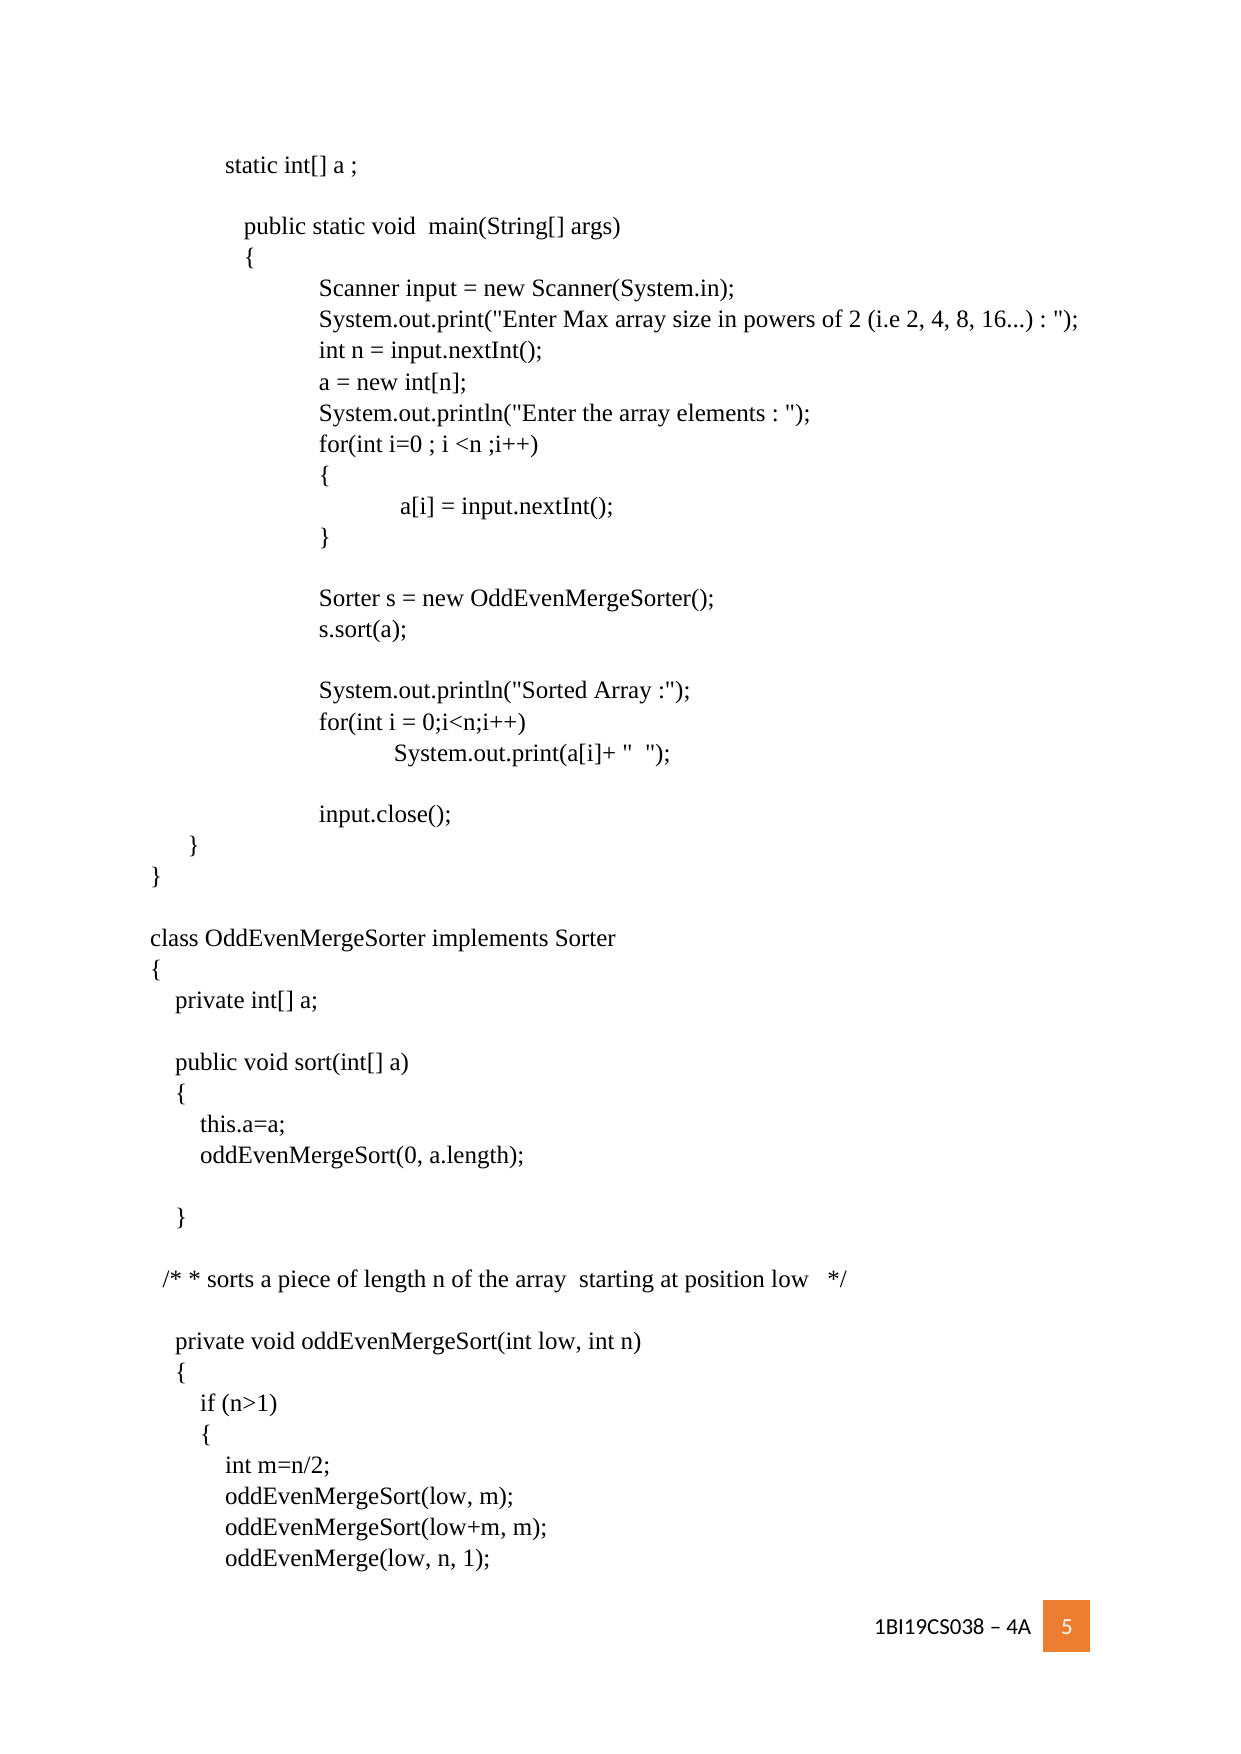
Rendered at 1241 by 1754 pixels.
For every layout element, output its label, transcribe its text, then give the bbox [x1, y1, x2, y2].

text class OddEvenMergeSorter implements Sorter [150, 923, 1090, 952]
text for(int i=0 ; i <n ;i++) [150, 429, 1090, 457]
text s.sort(a); [150, 614, 1090, 643]
text oddEvenMergeSort(low, m); [150, 1481, 1090, 1510]
text System.out.println("Enter the array elements : "); [150, 398, 1090, 426]
text System.out.print("Enter Max array size in powers of 2 (i.e 2, 4, 8, 16...) : "); [150, 304, 1090, 333]
text private int[] a; [150, 985, 1090, 1014]
text oddEvenMerge(low, n, 1); [150, 1543, 1090, 1572]
text { [150, 954, 1090, 983]
text input.close(); [150, 799, 1090, 828]
text a[i] = input.nextInt(); [150, 491, 1090, 519]
text int m=n/2; [150, 1450, 1090, 1479]
text static int[] a ; [150, 150, 1090, 179]
text { [150, 460, 1090, 488]
text oddEvenMergeSort(low+m, m); [150, 1512, 1090, 1541]
text for(int i = 0;i<n;i++) [150, 707, 1090, 735]
text { [150, 1078, 1090, 1107]
text { [150, 1357, 1090, 1386]
text oddEvenMergeSort(0, a.length); [150, 1140, 1090, 1169]
text Sorter s = new OddEvenMergeSorter(); [150, 583, 1090, 612]
text /* * sorts a piece of length n of the array starting at position low */ [150, 1264, 1090, 1292]
text private void oddEvenMergeSort(int low, int n) [150, 1326, 1090, 1354]
text { [150, 1419, 1090, 1448]
text } [150, 1202, 1090, 1230]
text if (n>1) [150, 1388, 1090, 1417]
text } [150, 830, 1090, 859]
text } [150, 861, 1090, 890]
text a = new int[n]; [150, 367, 1090, 395]
text public void sort(int[] a) [150, 1047, 1090, 1076]
text int n = input.nextInt(); [150, 336, 1090, 364]
text { [150, 242, 1090, 271]
text this.a=a; [150, 1109, 1090, 1138]
text Scanner input = new Scanner(System.in); [150, 273, 1090, 302]
text } [150, 522, 1090, 551]
text System.out.println("Sorted Array :"); [150, 676, 1090, 704]
text System.out.print(a[i]+ " "); [150, 738, 1090, 766]
text public static void main(String[] args) [150, 211, 1090, 240]
